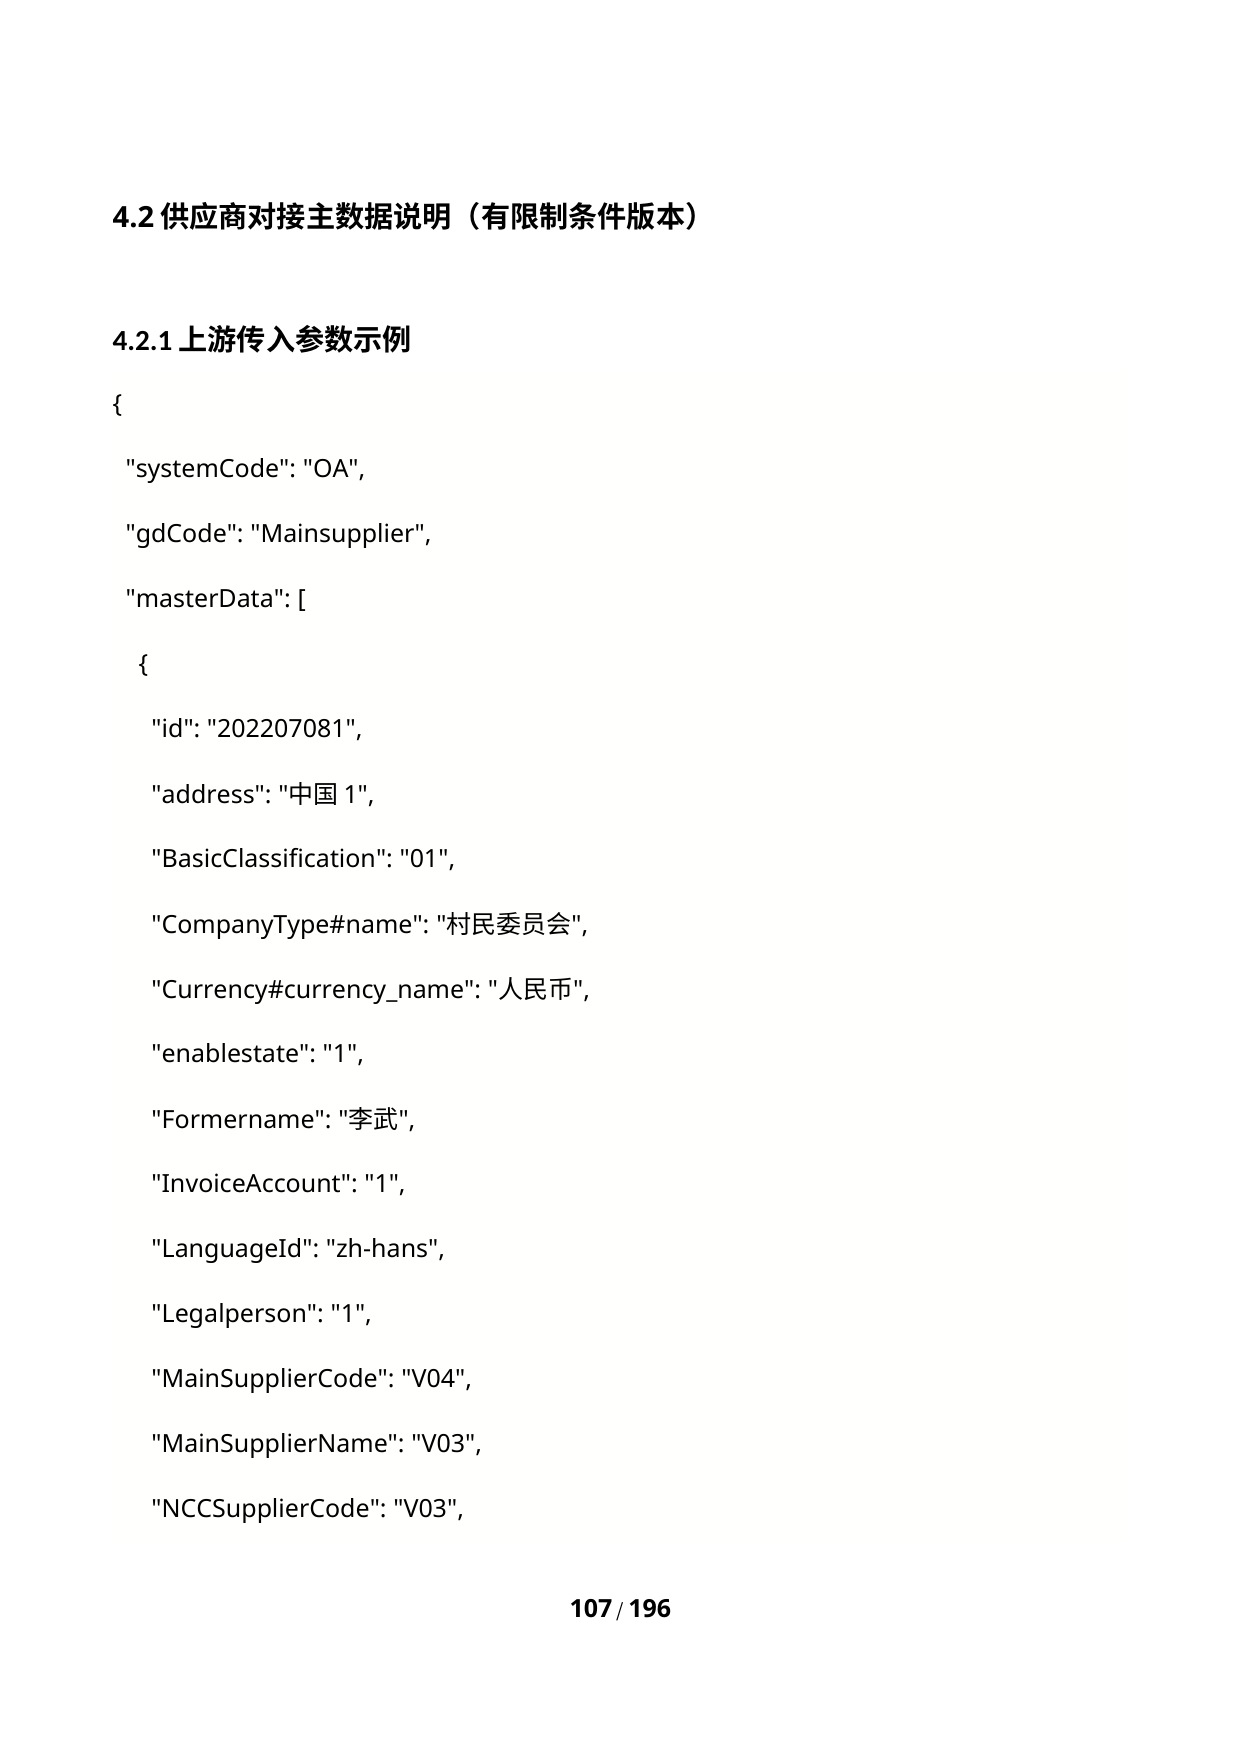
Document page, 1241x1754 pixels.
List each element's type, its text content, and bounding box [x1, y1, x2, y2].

text "Formername": "李武", [112, 1086, 1128, 1151]
text { [112, 631, 1128, 696]
text "address": "中国1", [112, 761, 1128, 826]
text "MainSupplierName": "V03", [112, 1411, 1128, 1476]
text "systemCode": "OA", [112, 436, 1128, 501]
text "Currency#currency_name": "人民币", [112, 956, 1128, 1021]
text "InvoiceAccount": "1", [112, 1151, 1128, 1216]
text "gdCode": "Mainsupplier", [112, 501, 1128, 566]
text "masterData": [ [112, 566, 1128, 631]
subtitle 4.2供应商对接主数据说明（有限制条件版本） [112, 183, 1128, 248]
text "LanguageId": "zh-hans", [112, 1216, 1128, 1281]
text 4.2.1上游传入参数示例 [112, 306, 1128, 371]
text "MainSupplierCode": "V04", [112, 1346, 1128, 1411]
text "enablestate": "1", [112, 1021, 1128, 1086]
text { [112, 371, 1128, 436]
text "BasicClassification": "01", [112, 826, 1128, 891]
text "Legalperson": "1", [112, 1281, 1128, 1346]
text "NCCSupplierCode": "V03", [112, 1476, 1128, 1541]
text "CompanyType#name": "村民委员会", [112, 891, 1128, 956]
text "id": "202207081", [112, 696, 1128, 761]
